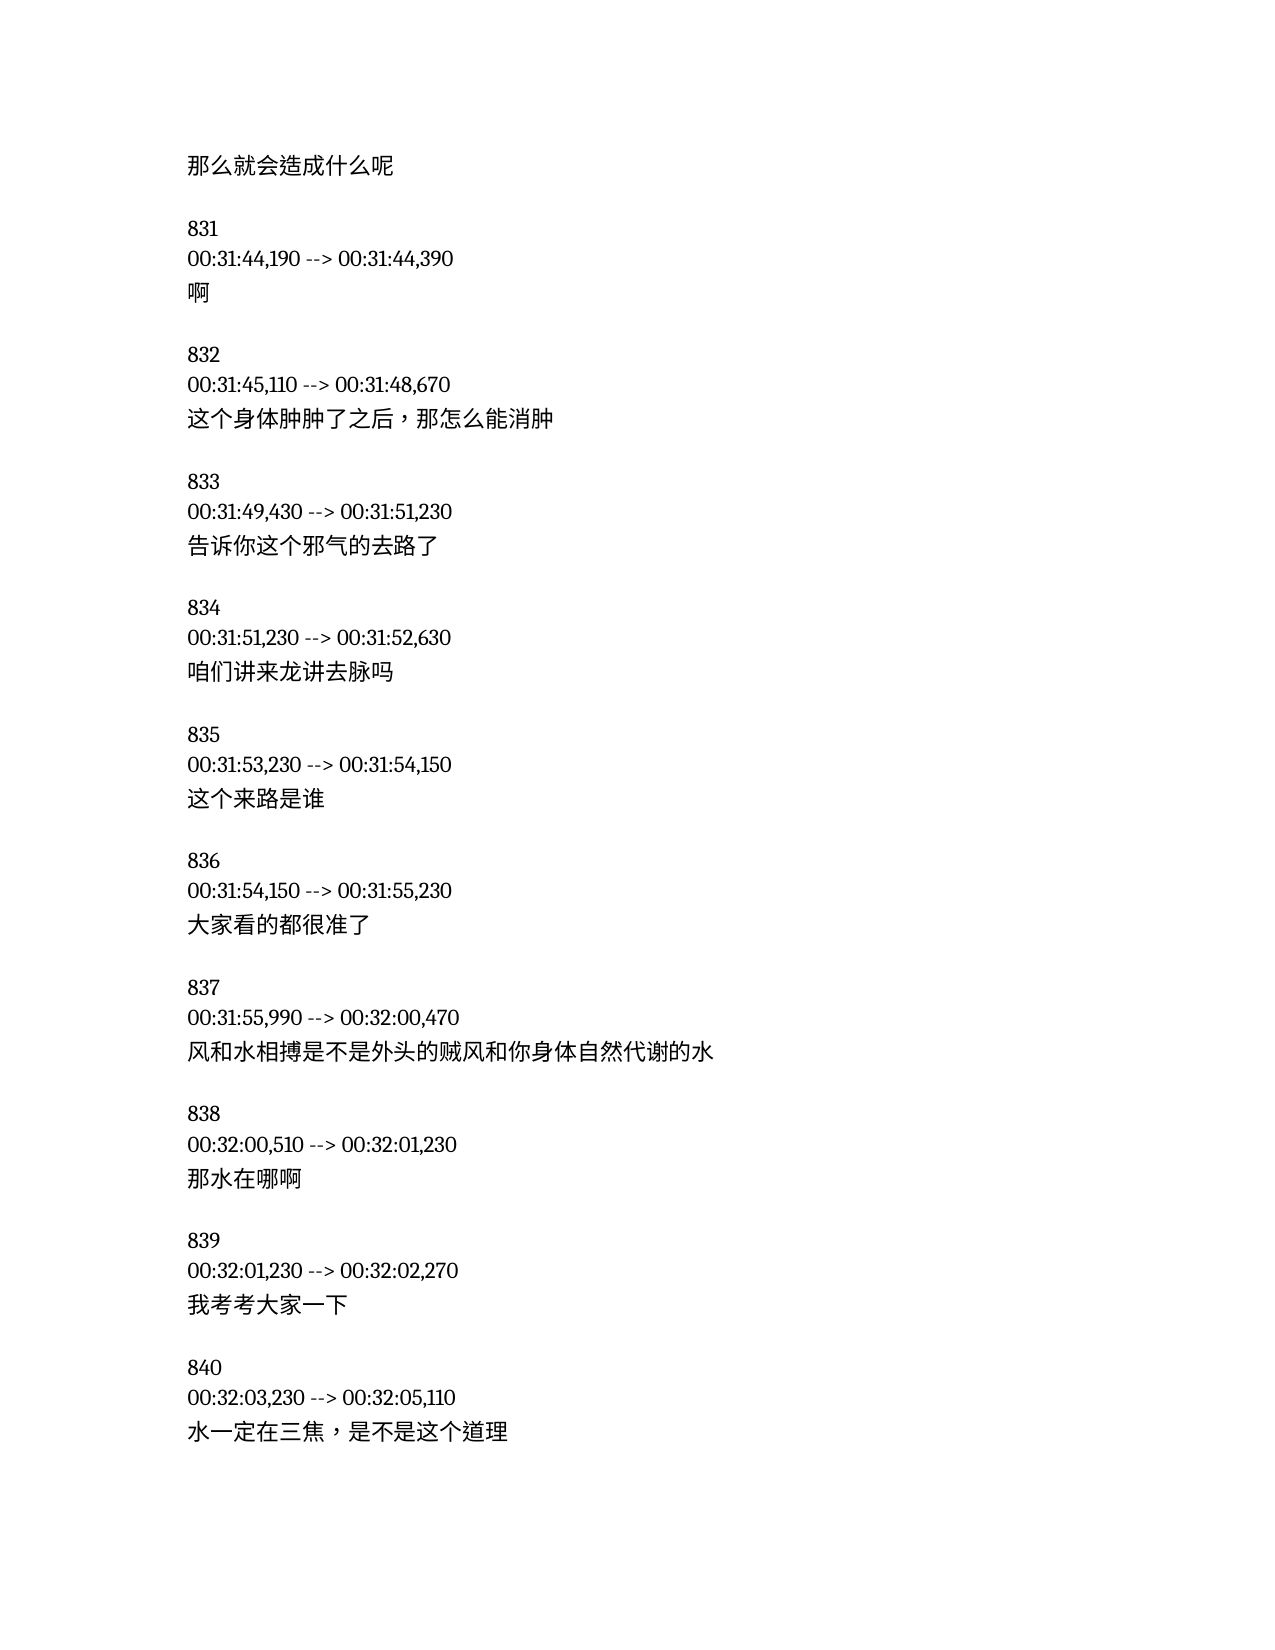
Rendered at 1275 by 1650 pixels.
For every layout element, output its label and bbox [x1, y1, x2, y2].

text [187, 150, 1087, 1477]
